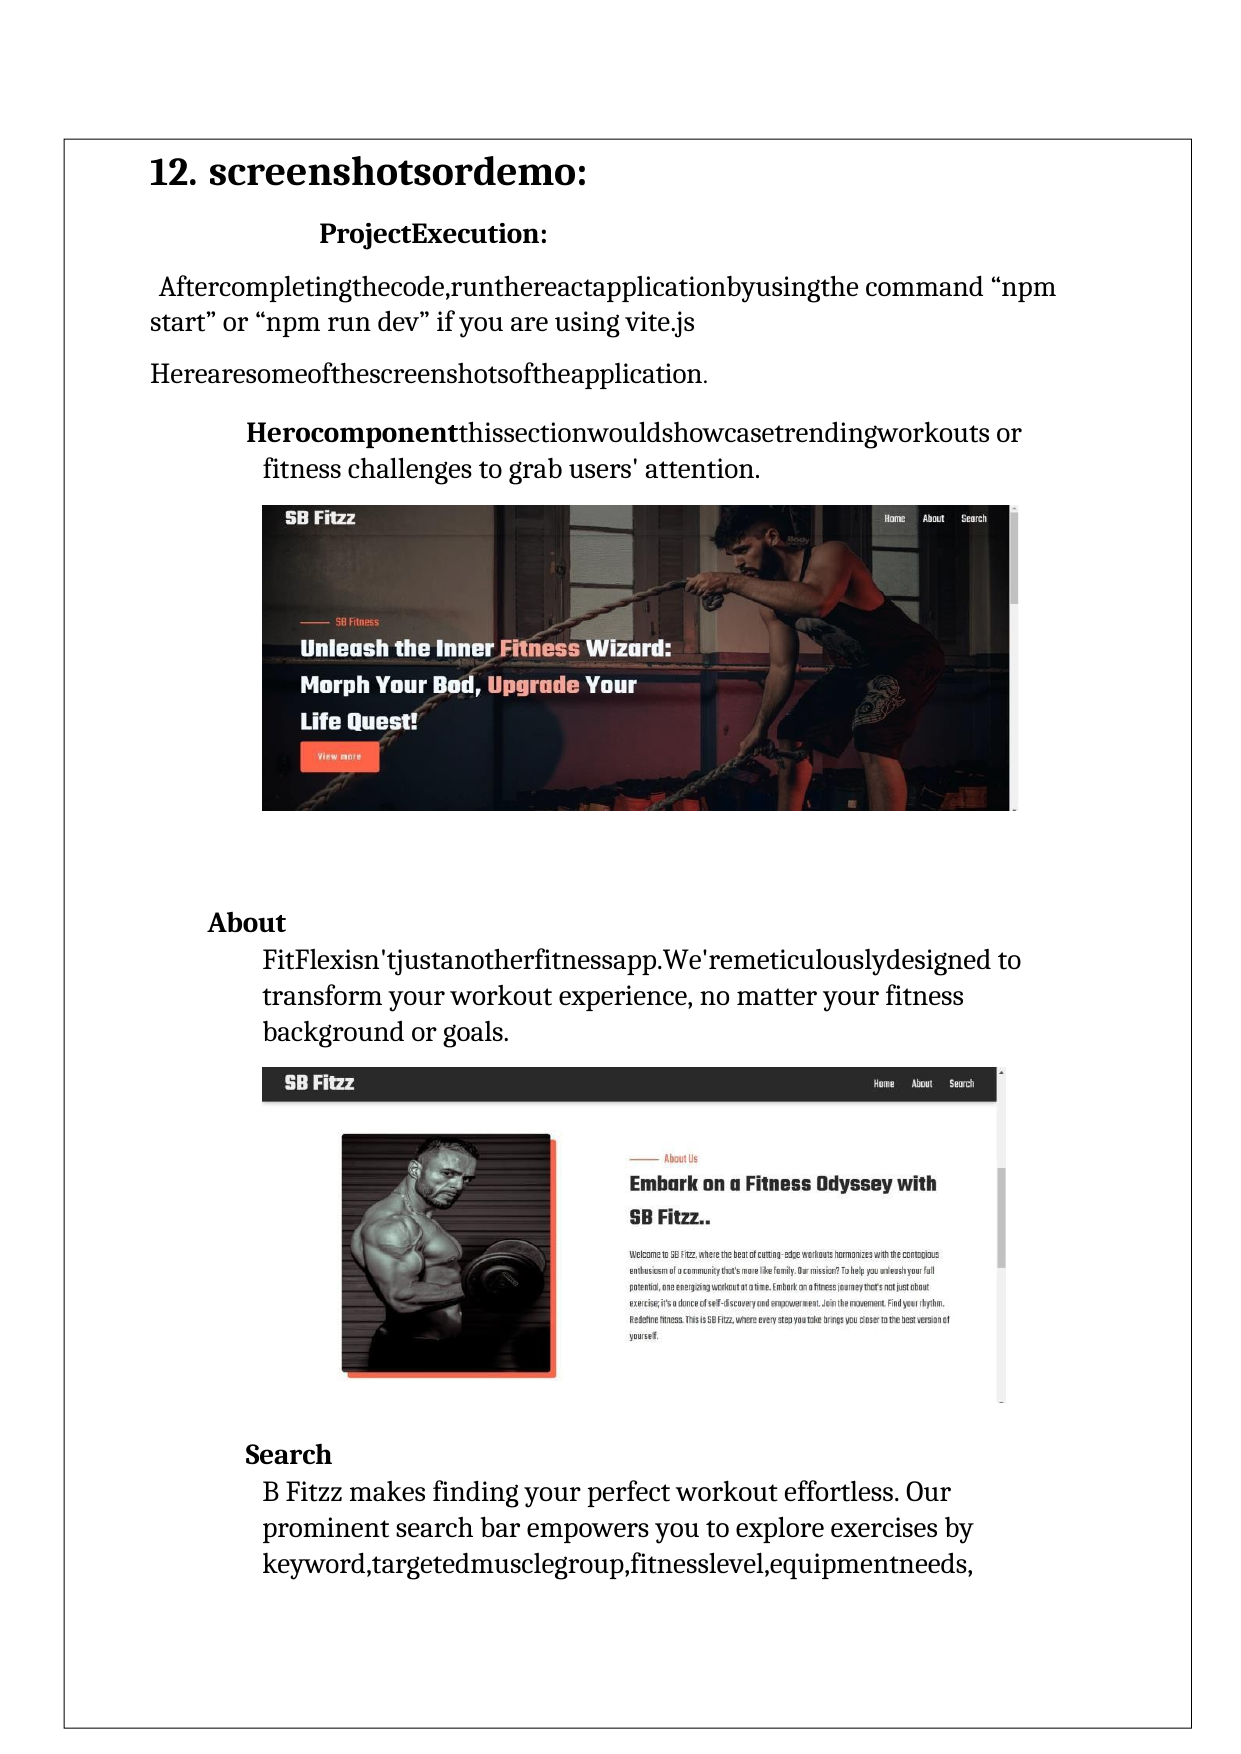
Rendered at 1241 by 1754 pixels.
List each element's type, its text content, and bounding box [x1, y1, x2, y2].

text FitFlexisn'tjustanotherfitnessapp.We'remeticulouslydesigned to transform your workout experience, no matter your fitness background or goals. [262, 943, 1084, 1049]
subtitle screenshotsordemo: [150, 148, 1196, 196]
text Herocomponentthissectionwouldshowcasetrendingworkouts or fitness challenges to grab users' attention. [246, 417, 1084, 486]
text ProjectExecution: [319, 217, 1196, 251]
text Herearesomeofthescreenshotsoftheapplication. [150, 357, 1196, 391]
text Aftercompletingthecode,runthereactapplicationbyusingthe command “npm start” or “npm run dev” if you are using vite.js [150, 270, 1067, 339]
text B Fitzz makes finding your perfect workout effortless. Our prominent search bar empowers you to explore exercises by keyword,targetedmusclegroup,fitnesslevel,equipmentneeds, [262, 1475, 1084, 1581]
picture [262, 505, 1019, 811]
text Search [246, 1438, 1196, 1471]
text About [207, 906, 1196, 939]
picture [262, 1067, 1006, 1403]
